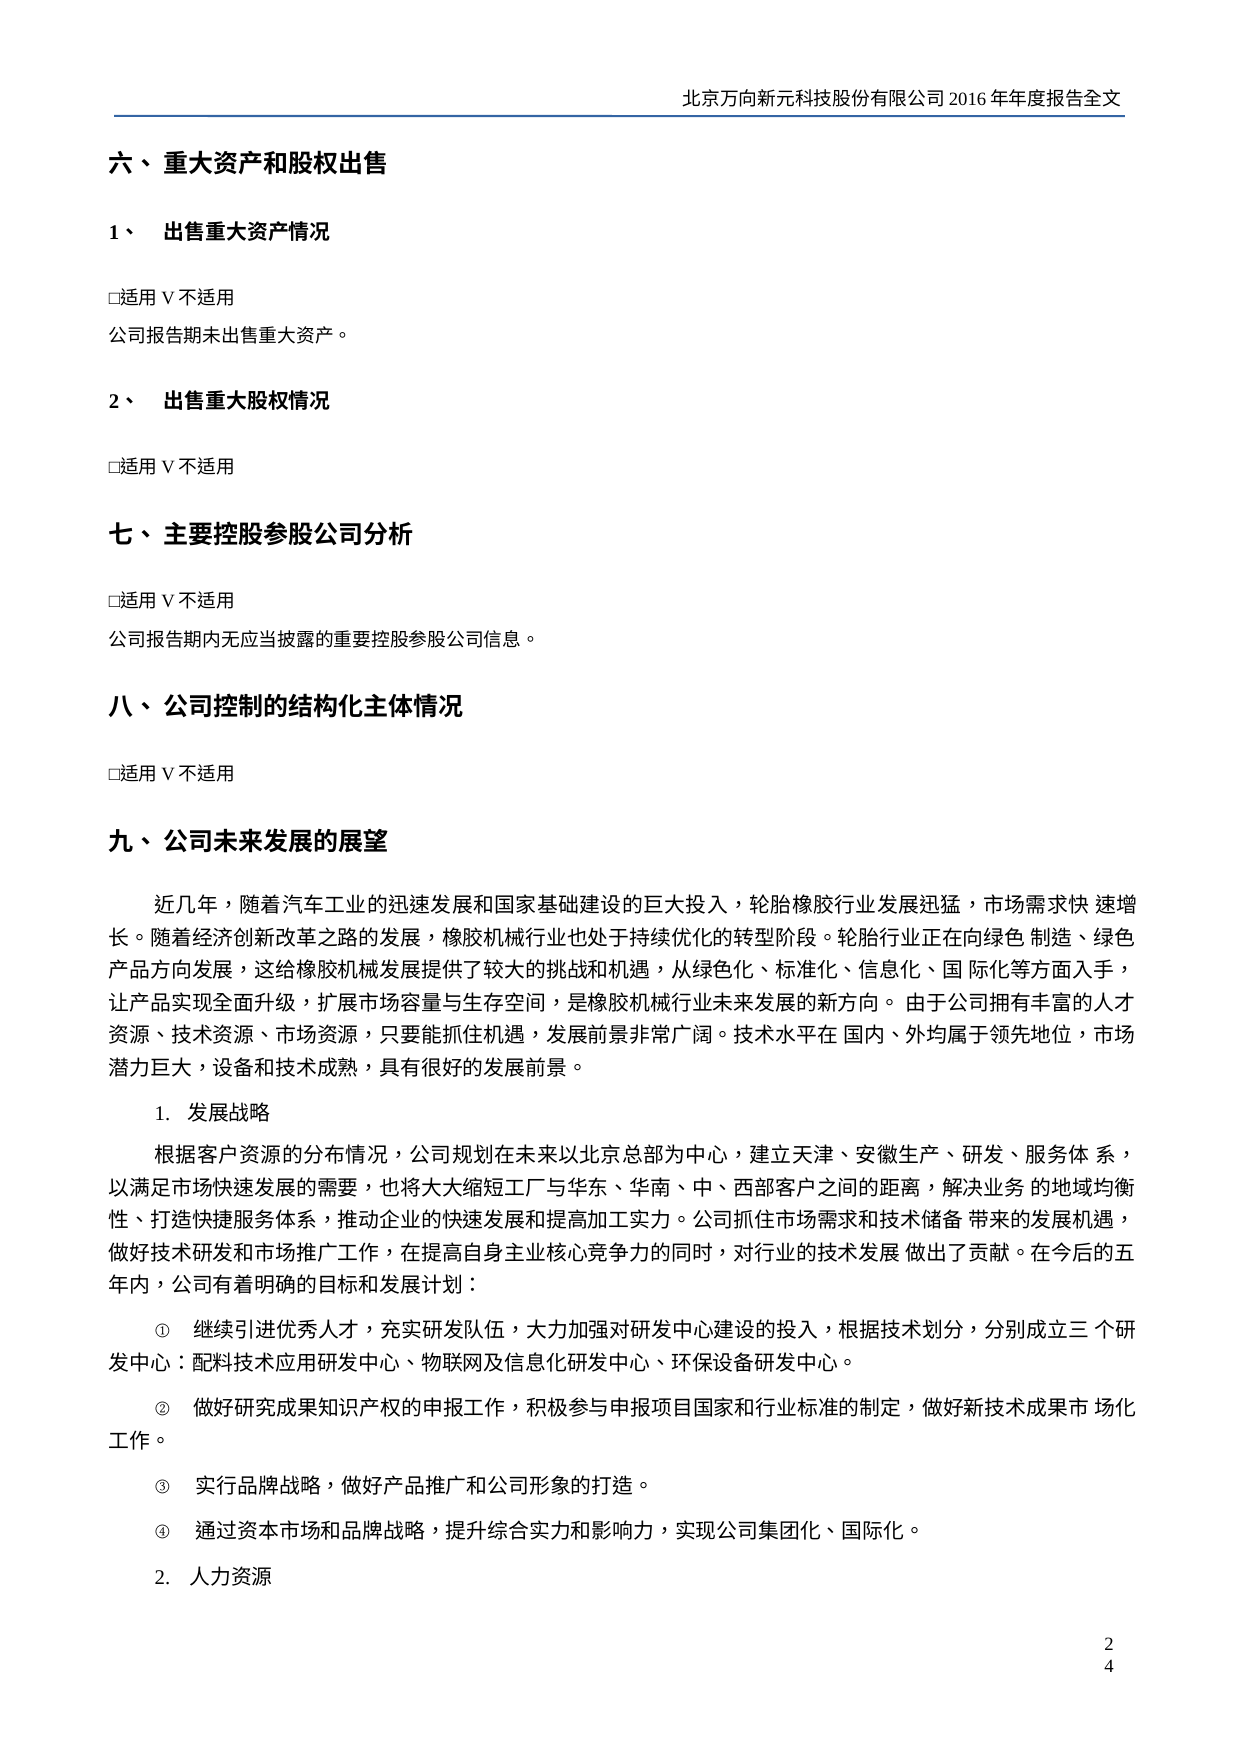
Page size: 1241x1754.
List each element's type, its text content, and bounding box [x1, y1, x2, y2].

text 根据客户资源的分布情况，公司规划在未来以北京总部为中心，建立天津、安徽生产、研发、服务体 系，以满足市场快速发展的需要，也将大大缩短工厂与华东、华南、中、西部客户之间的距离，解决业务 的地域均衡性、打造快捷服务体系，推动企业的快速发展和提高加工实力。公司抓住市场需求和技术储备 带来的发展机遇，做好技术研发和市场推广工作，在提高自身主业核心竞争力的同时，对行业的技术发展 做出了贡献。在今后的五年内，公司有着明确的目标和发展计划： [108, 1137, 1139, 1299]
text □适用V不适用 [108, 453, 1139, 479]
text 2、 出售重大股权情况 [108, 386, 1139, 414]
text □适用V不适用 [108, 760, 1139, 786]
text 近几年，随着汽车工业的迅速发展和国家基础建设的巨大投入，轮胎橡胶行业发展迅猛，市场需求快 速增长。随着经济创新改革之路的发展，橡胶机械行业也处于持续优化的转型阶段。轮胎行业正在向绿色 制造、绿色产品方向发展，这给橡胶机械发展提供了较大的挑战和机遇，从绿色化、标准化、信息化、国 际化等方面入手，让产品实现全面升级，扩展市场容量与生存空间，是橡胶机械行业未来发展的新方向。 由于公司拥有丰富的人才资源、技术资源、市场资源，只要能抓住机遇，发展前景非常广阔。技术水平在 国内、外均属于领先地位，市场潜力巨大，设备和技术成熟，具有很好的发展前景。 [108, 887, 1139, 1082]
list 继续引进优秀人才，充实研发队伍，大力加强对研发中心建设的投入，根据技术划分，分别成立三 个研发中心：配料技术应用研发中心、物联网及信息化研发中心、环保设备研发中心。 [108, 1312, 1139, 1377]
text 九、 公司未来发展的展望 [108, 823, 1139, 857]
text 1、 出售重大资产情况 [108, 217, 1139, 246]
text 公司报告期未出售重大资产。 [108, 323, 1139, 348]
list 实行品牌战略，做好产品推广和公司形象的打造。 [108, 1468, 1139, 1500]
text 八、 公司控制的结构化主体情况 [108, 689, 1139, 723]
text 六、 重大资产和股权出售 [108, 146, 1139, 180]
text □适用V不适用 [108, 285, 1139, 310]
text □适用V不适用 [108, 588, 1139, 613]
list 通过资本市场和品牌战略，提升综合实力和影响力，实现公司集团化、国际化。 [108, 1513, 1139, 1545]
text 公司报告期内无应当披露的重要控股参股公司信息。 [108, 626, 1139, 651]
list 发展战略 [108, 1098, 1139, 1127]
text 七、 主要控股参股公司分析 [108, 516, 1139, 550]
list 人力资源 [108, 1562, 1139, 1590]
list 做好研究成果知识产权的申报工作，积极参与申报项目国家和行业标准的制定，做好新技术成果市 场化工作。 [108, 1389, 1139, 1455]
